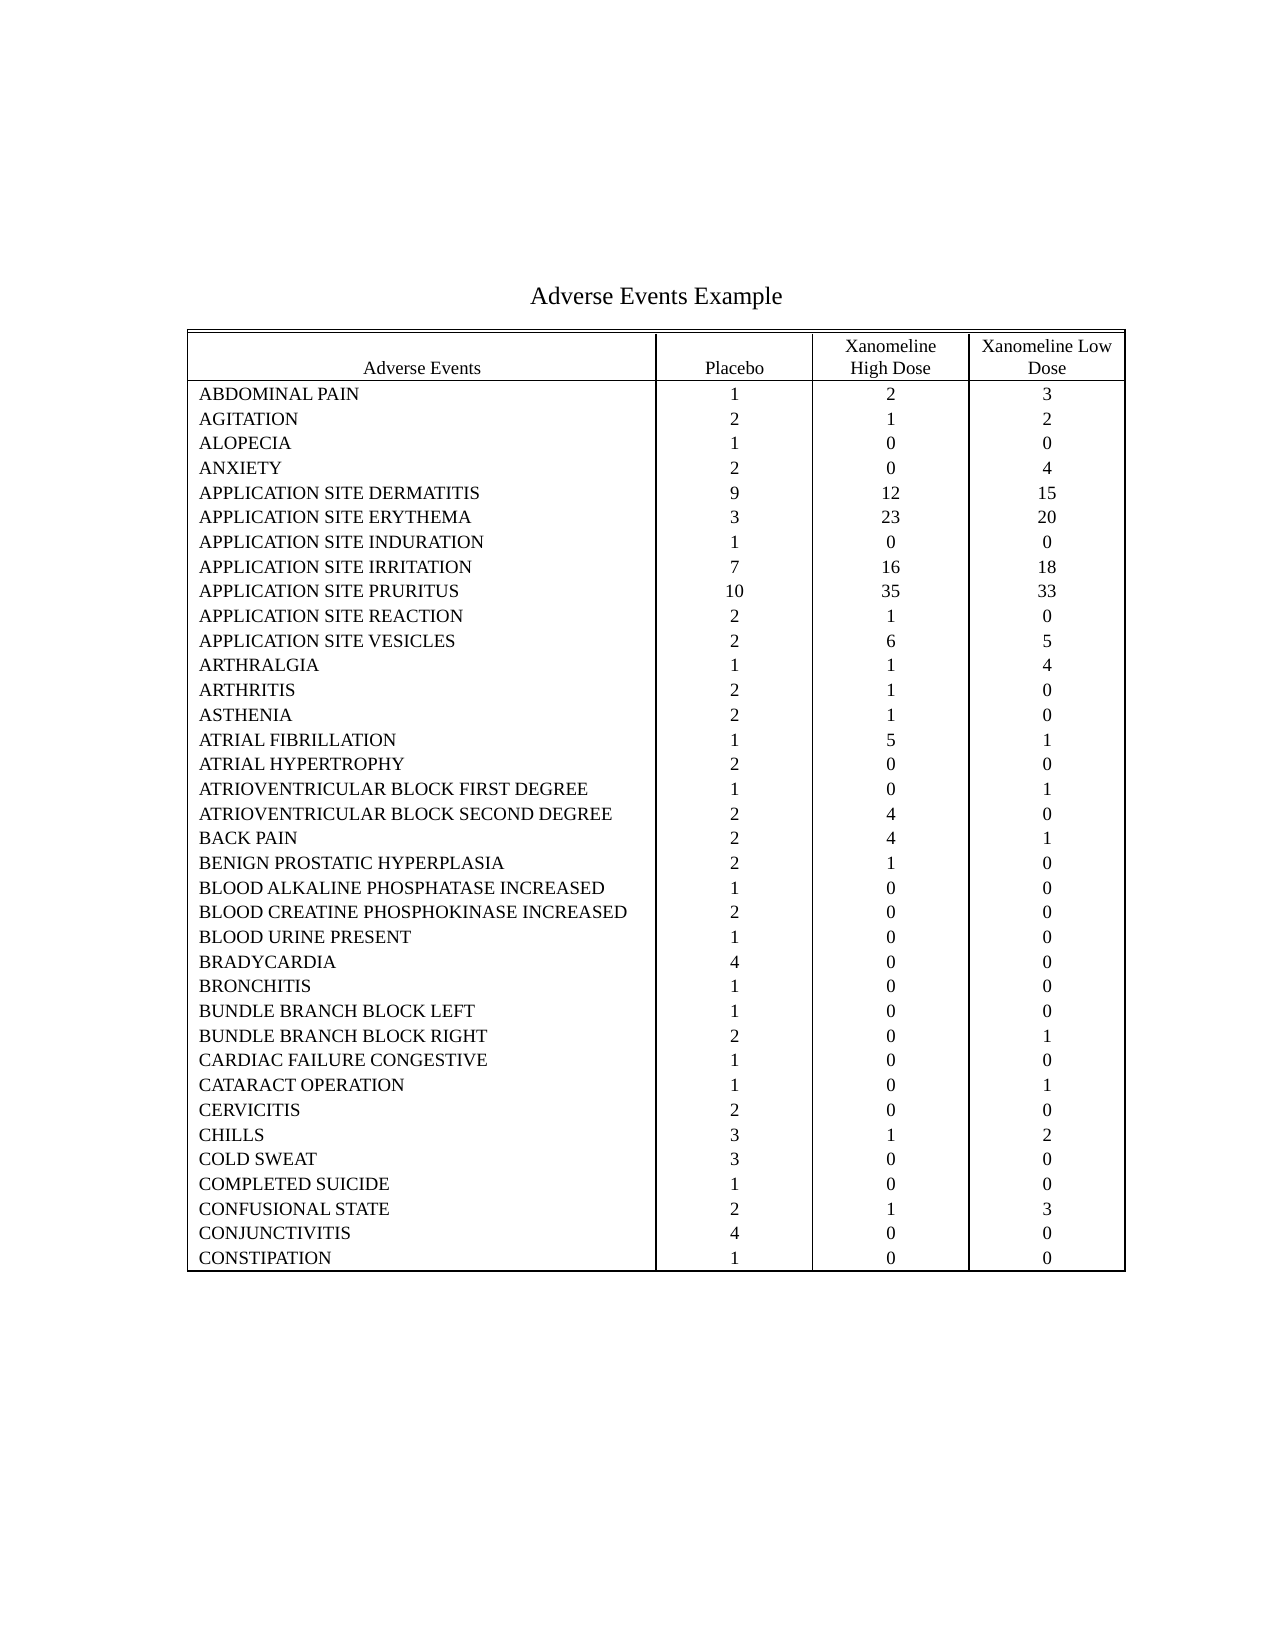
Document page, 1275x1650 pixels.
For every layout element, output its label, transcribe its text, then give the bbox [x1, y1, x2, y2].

table_cell 4 [657, 949, 812, 974]
table_cell 0 [813, 1221, 968, 1245]
table_cell 1 [657, 1245, 812, 1270]
table_cell 0 [970, 604, 1124, 628]
table_cell COMPLETED SUICIDE [188, 1171, 655, 1196]
table_cell 0 [970, 1171, 1124, 1196]
table_cell 2 [657, 604, 812, 628]
table_cell 0 [970, 900, 1124, 924]
table_cell CARDIAC FAILURE CONGESTIVE [188, 1048, 655, 1072]
table_header Xanomeline High Dose [813, 333, 969, 380]
table_cell BUNDLE BRANCH BLOCK LEFT [188, 999, 655, 1023]
table_header Adverse Events [188, 333, 656, 380]
table_cell 23 [813, 505, 968, 529]
table_cell 2 [970, 1122, 1124, 1147]
table_cell BRONCHITIS [188, 974, 655, 998]
table_cell 3 [970, 381, 1124, 406]
table_cell APPLICATION SITE REACTION [188, 604, 655, 628]
table_cell 1 [657, 999, 812, 1023]
table_cell CHILLS [188, 1122, 655, 1147]
table_cell BUNDLE BRANCH BLOCK RIGHT [188, 1023, 655, 1048]
table_cell 1 [657, 653, 812, 677]
table_cell 0 [970, 431, 1124, 455]
table_cell CATARACT OPERATION [188, 1073, 655, 1097]
table_cell 2 [657, 1097, 812, 1122]
table_cell 3 [657, 1147, 812, 1171]
table_cell ARTHRALGIA [188, 653, 655, 677]
table_cell APPLICATION SITE IRRITATION [188, 554, 655, 579]
table_cell CERVICITIS [188, 1097, 655, 1122]
table_cell 1 [970, 776, 1124, 801]
table_cell 2 [657, 1196, 812, 1221]
table_cell 1 [657, 1171, 812, 1196]
table_cell 1 [657, 1048, 812, 1072]
table_cell 0 [970, 1245, 1124, 1270]
table_cell APPLICATION SITE PRURITUS [188, 579, 655, 603]
table_cell 2 [657, 702, 812, 727]
table_cell 1 [813, 604, 968, 628]
table_cell 0 [970, 752, 1124, 776]
table_cell ATRIAL HYPERTROPHY [188, 752, 655, 776]
table_cell BENIGN PROSTATIC HYPERPLASIA [188, 850, 655, 875]
table_cell 1 [813, 702, 968, 727]
table_cell 10 [657, 579, 812, 603]
table_cell 0 [813, 1048, 968, 1072]
table_cell 6 [813, 628, 968, 653]
table_cell 0 [813, 875, 968, 900]
table_cell 2 [657, 1023, 812, 1048]
table_cell 3 [657, 505, 812, 529]
table_cell 2 [657, 826, 812, 850]
table_cell 12 [813, 480, 968, 505]
table_cell 0 [813, 1097, 968, 1122]
table_cell 0 [970, 1221, 1124, 1245]
table_cell 18 [970, 554, 1124, 579]
table_cell 1 [970, 826, 1124, 850]
table_cell 4 [657, 1221, 812, 1245]
table_cell 2 [657, 752, 812, 776]
table_cell ARTHRITIS [188, 678, 655, 702]
table_cell CONJUNCTIVITIS [188, 1221, 655, 1245]
table_cell 0 [813, 900, 968, 924]
table_cell 0 [970, 924, 1124, 949]
table_cell 15 [970, 480, 1124, 505]
table_cell ATRIOVENTRICULAR BLOCK SECOND DEGREE [188, 801, 655, 826]
table_cell 1 [813, 1122, 968, 1147]
table_cell COLD SWEAT [188, 1147, 655, 1171]
table_cell ASTHENIA [188, 702, 655, 727]
table_cell 1 [970, 727, 1124, 752]
table_cell 4 [813, 801, 968, 826]
table_cell 0 [970, 999, 1124, 1023]
table_cell BLOOD ALKALINE PHOSPHATASE INCREASED [188, 875, 655, 900]
table_cell APPLICATION SITE VESICLES [188, 628, 655, 653]
table_cell 0 [970, 702, 1124, 727]
table_cell 4 [970, 455, 1124, 480]
table_cell 5 [970, 628, 1124, 653]
table_cell 0 [970, 678, 1124, 702]
table_cell 1 [657, 1073, 812, 1097]
table_cell ABDOMINAL PAIN [188, 381, 655, 406]
table_cell BACK PAIN [188, 826, 655, 850]
table_cell 0 [970, 1048, 1124, 1072]
table_cell 0 [813, 431, 968, 455]
table_header Xanomeline Low Dose [970, 333, 1124, 380]
table_cell 1 [657, 875, 812, 900]
table_cell ATRIAL FIBRILLATION [188, 727, 655, 752]
table_cell BLOOD URINE PRESENT [188, 924, 655, 949]
table_cell 0 [813, 1245, 968, 1270]
table_cell AGITATION [188, 406, 655, 431]
table_cell 2 [657, 406, 812, 431]
table_cell 1 [657, 974, 812, 998]
table_cell 0 [970, 529, 1124, 554]
table_cell 0 [813, 1147, 968, 1171]
table_cell APPLICATION SITE ERYTHEMA [188, 505, 655, 529]
table_cell 0 [970, 850, 1124, 875]
table_cell 0 [813, 924, 968, 949]
table_header Placebo [657, 333, 812, 380]
table_cell 1 [657, 727, 812, 752]
table_cell CONFUSIONAL STATE [188, 1196, 655, 1221]
table_cell 0 [813, 529, 968, 554]
table_cell 0 [813, 752, 968, 776]
table_cell ANXIETY [188, 455, 655, 480]
table_cell 2 [657, 801, 812, 826]
table_cell BLOOD CREATINE PHOSPHOKINASE INCREASED [188, 900, 655, 924]
table_cell 0 [970, 875, 1124, 900]
table_cell 16 [813, 554, 968, 579]
table_cell BRADYCARDIA [188, 949, 655, 974]
table_cell 0 [813, 1171, 968, 1196]
table_cell 1 [813, 850, 968, 875]
table_cell 0 [970, 1097, 1124, 1122]
table_cell 1 [657, 924, 812, 949]
table_cell 1 [813, 406, 968, 431]
table_cell 33 [970, 579, 1124, 603]
table_cell ALOPECIA [188, 431, 655, 455]
table_cell APPLICATION SITE DERMATITIS [188, 480, 655, 505]
table_cell 1 [657, 776, 812, 801]
table_cell 2 [657, 850, 812, 875]
table_cell 0 [813, 1023, 968, 1048]
table_cell 0 [813, 1073, 968, 1097]
table_cell 1 [813, 678, 968, 702]
table_cell 1 [657, 529, 812, 554]
table_cell 35 [813, 579, 968, 603]
table_cell 2 [657, 678, 812, 702]
table_cell 1 [657, 381, 812, 406]
table_cell 0 [970, 949, 1124, 974]
table_cell 2 [657, 628, 812, 653]
table_cell 0 [813, 455, 968, 480]
table_cell 2 [657, 455, 812, 480]
table_cell 1 [970, 1073, 1124, 1097]
table_cell 1 [813, 653, 968, 677]
table_cell 1 [813, 1196, 968, 1221]
table_cell 0 [813, 999, 968, 1023]
table_cell 2 [970, 406, 1124, 431]
table_cell 0 [970, 1147, 1124, 1171]
table_cell 3 [970, 1196, 1124, 1221]
table_cell 0 [813, 949, 968, 974]
table_cell 4 [970, 653, 1124, 677]
table_cell 7 [657, 554, 812, 579]
table_cell 0 [970, 974, 1124, 998]
table_cell APPLICATION SITE INDURATION [188, 529, 655, 554]
table_cell 5 [813, 727, 968, 752]
table_cell 1 [970, 1023, 1124, 1048]
table_cell CONSTIPATION [188, 1245, 655, 1270]
table_cell 2 [813, 381, 968, 406]
table_cell ATRIOVENTRICULAR BLOCK FIRST DEGREE [188, 776, 655, 801]
table_cell 9 [657, 480, 812, 505]
text Adverse Events Example [187, 281, 1125, 310]
table_cell 4 [813, 826, 968, 850]
table_cell 0 [813, 974, 968, 998]
table_cell 20 [970, 505, 1124, 529]
table_cell 0 [813, 776, 968, 801]
table_cell 2 [657, 900, 812, 924]
table_cell 1 [657, 431, 812, 455]
table_cell 3 [657, 1122, 812, 1147]
table_cell 0 [970, 801, 1124, 826]
